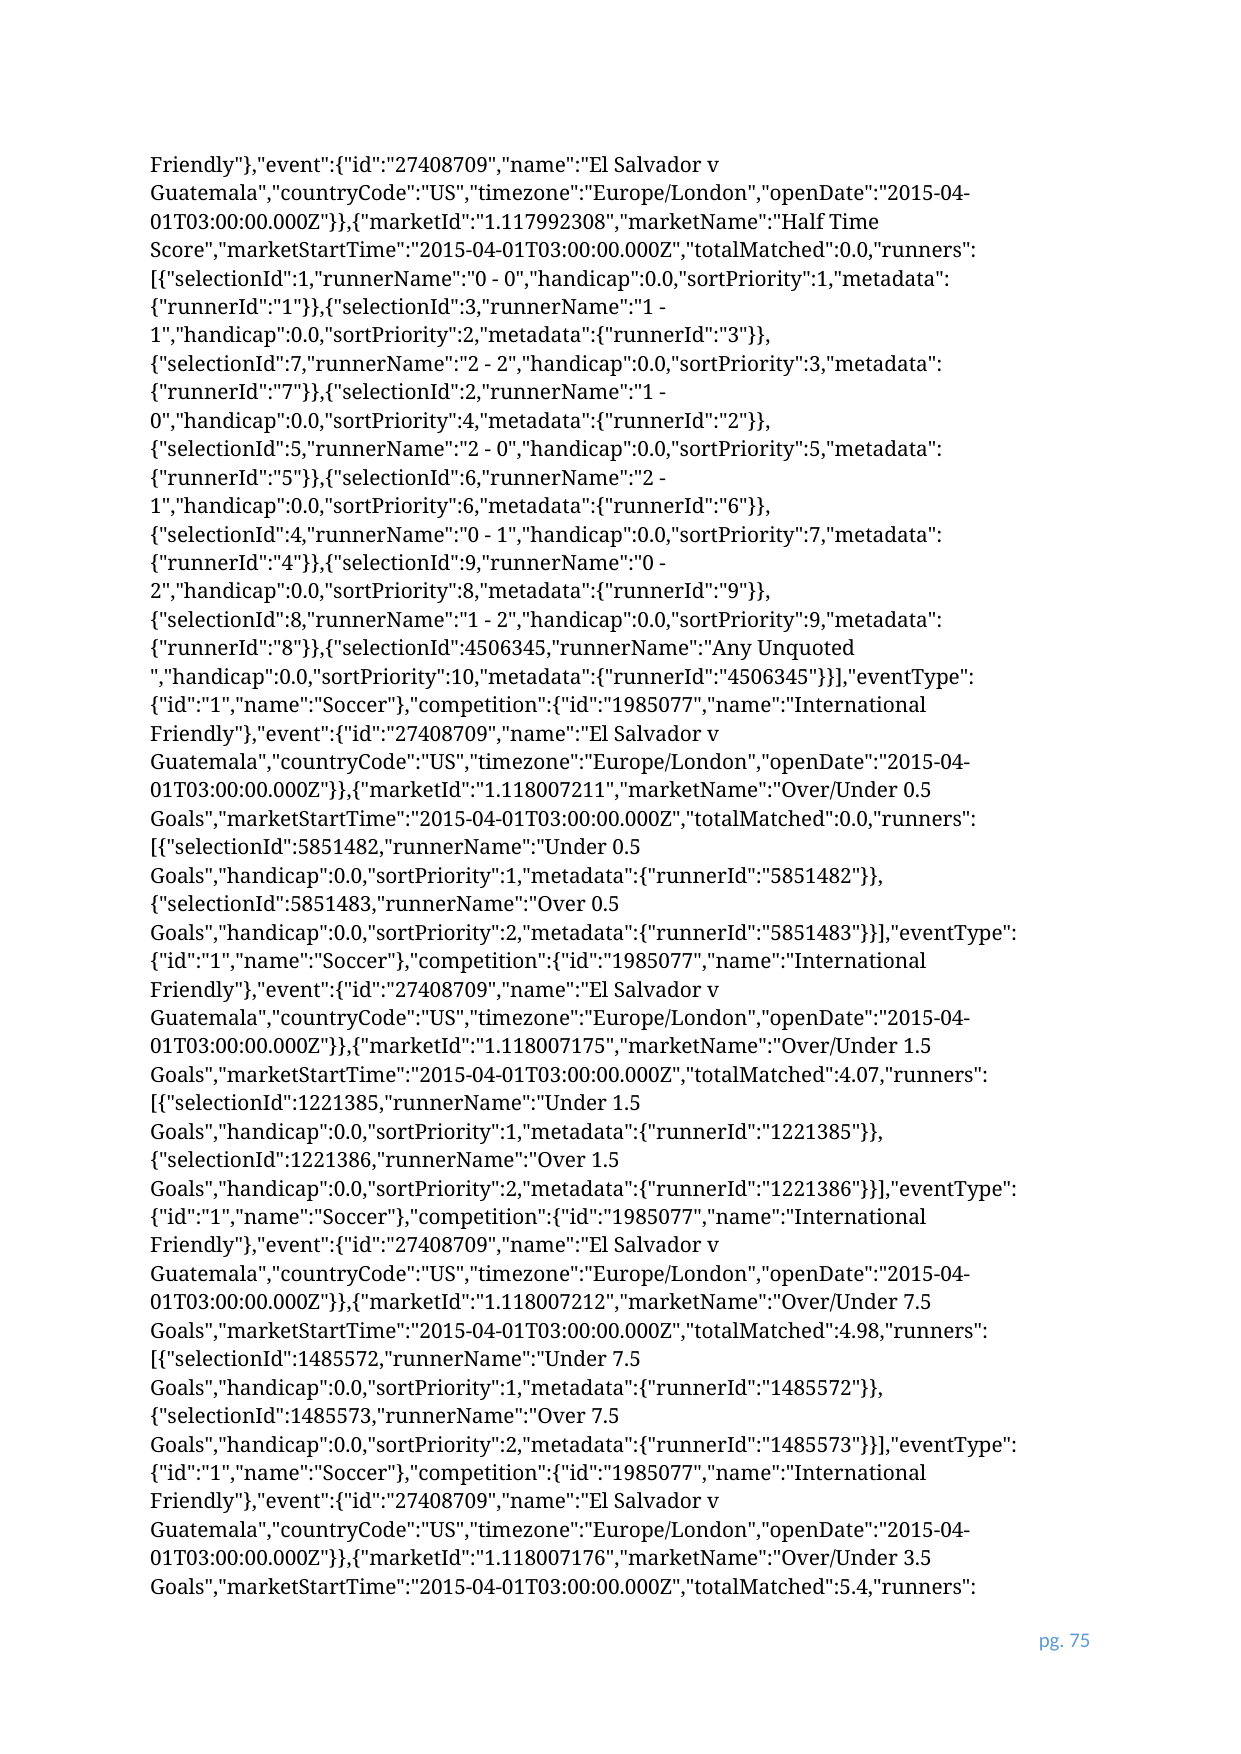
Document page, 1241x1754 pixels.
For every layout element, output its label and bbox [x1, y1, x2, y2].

text [150, 150, 1090, 1600]
